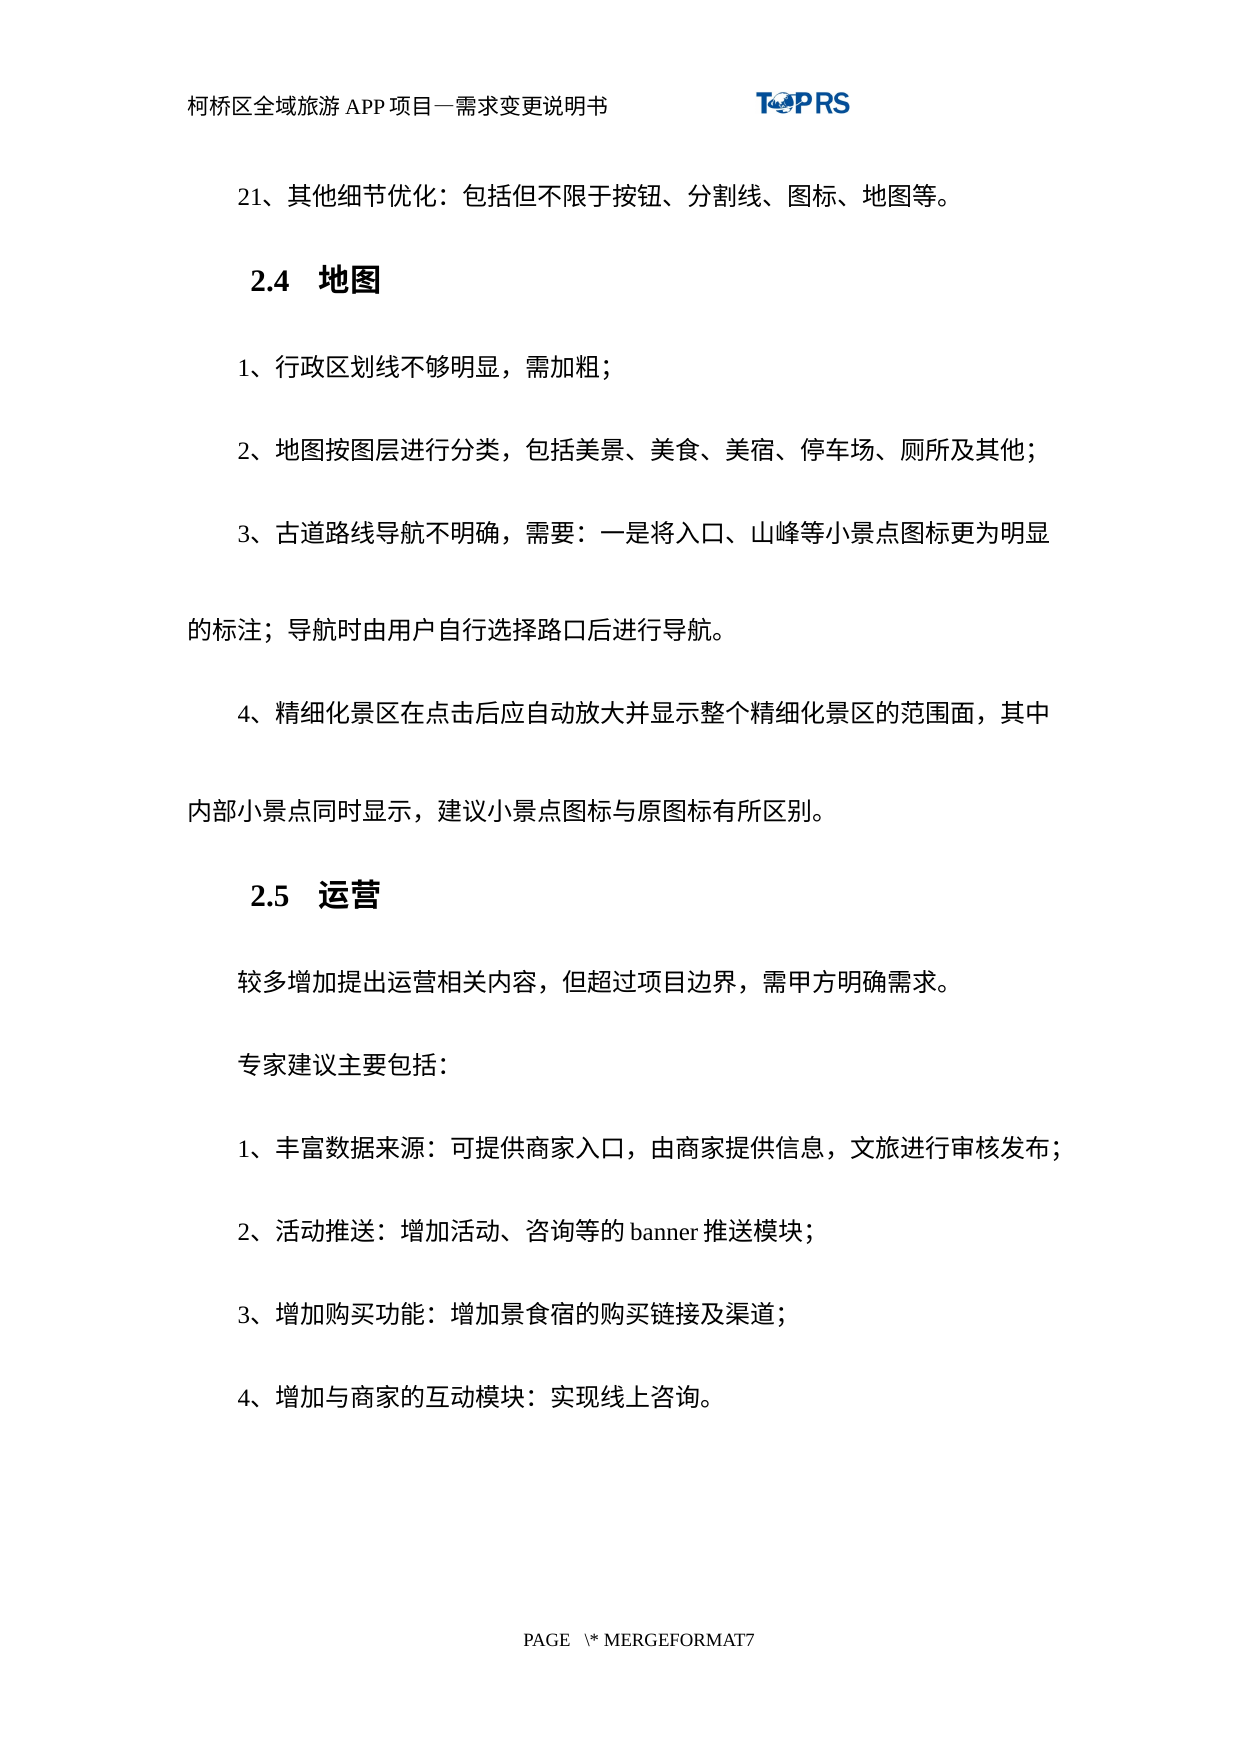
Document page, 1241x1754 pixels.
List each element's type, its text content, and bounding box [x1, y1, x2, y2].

subtitle 地图 [187, 245, 1053, 310]
text 1、行政区划线不够明显，需加粗； [187, 333, 1053, 398]
text 21、其他细节优化：包括但不限于按钮、分割线、图标、地图等。 [187, 162, 1053, 227]
text 1、丰富数据来源：可提供商家入口，由商家提供信息，文旅进行审核发布； [187, 1114, 1053, 1179]
text 3、增加购买功能：增加景食宿的购买链接及渠道； [187, 1280, 1053, 1345]
text 3、古道路线导航不明确，需要：一是将入口、山峰等小景点图标更为明显的标注；导航时由用户自行选择路口后进行导航。 [187, 499, 1053, 661]
subtitle 运营 [187, 860, 1053, 925]
text 专家建议主要包括： [187, 1031, 1053, 1096]
text 4、精细化景区在点击后应自动放大并显示整个精细化景区的范围面，其中内部小景点同时显示，建议小景点图标与原图标有所区别。 [187, 679, 1053, 842]
text 2、地图按图层进行分类，包括美景、美食、美宿、停车场、厕所及其他； [187, 416, 1053, 481]
text 较多增加提出运营相关内容，但超过项目边界，需甲方明确需求。 [187, 948, 1053, 1013]
text 4、增加与商家的互动模块：实现线上咨询。 [187, 1363, 1053, 1428]
text 2、活动推送：增加活动、咨询等的banner推送模块； [187, 1197, 1053, 1262]
picture [755, 91, 850, 114]
